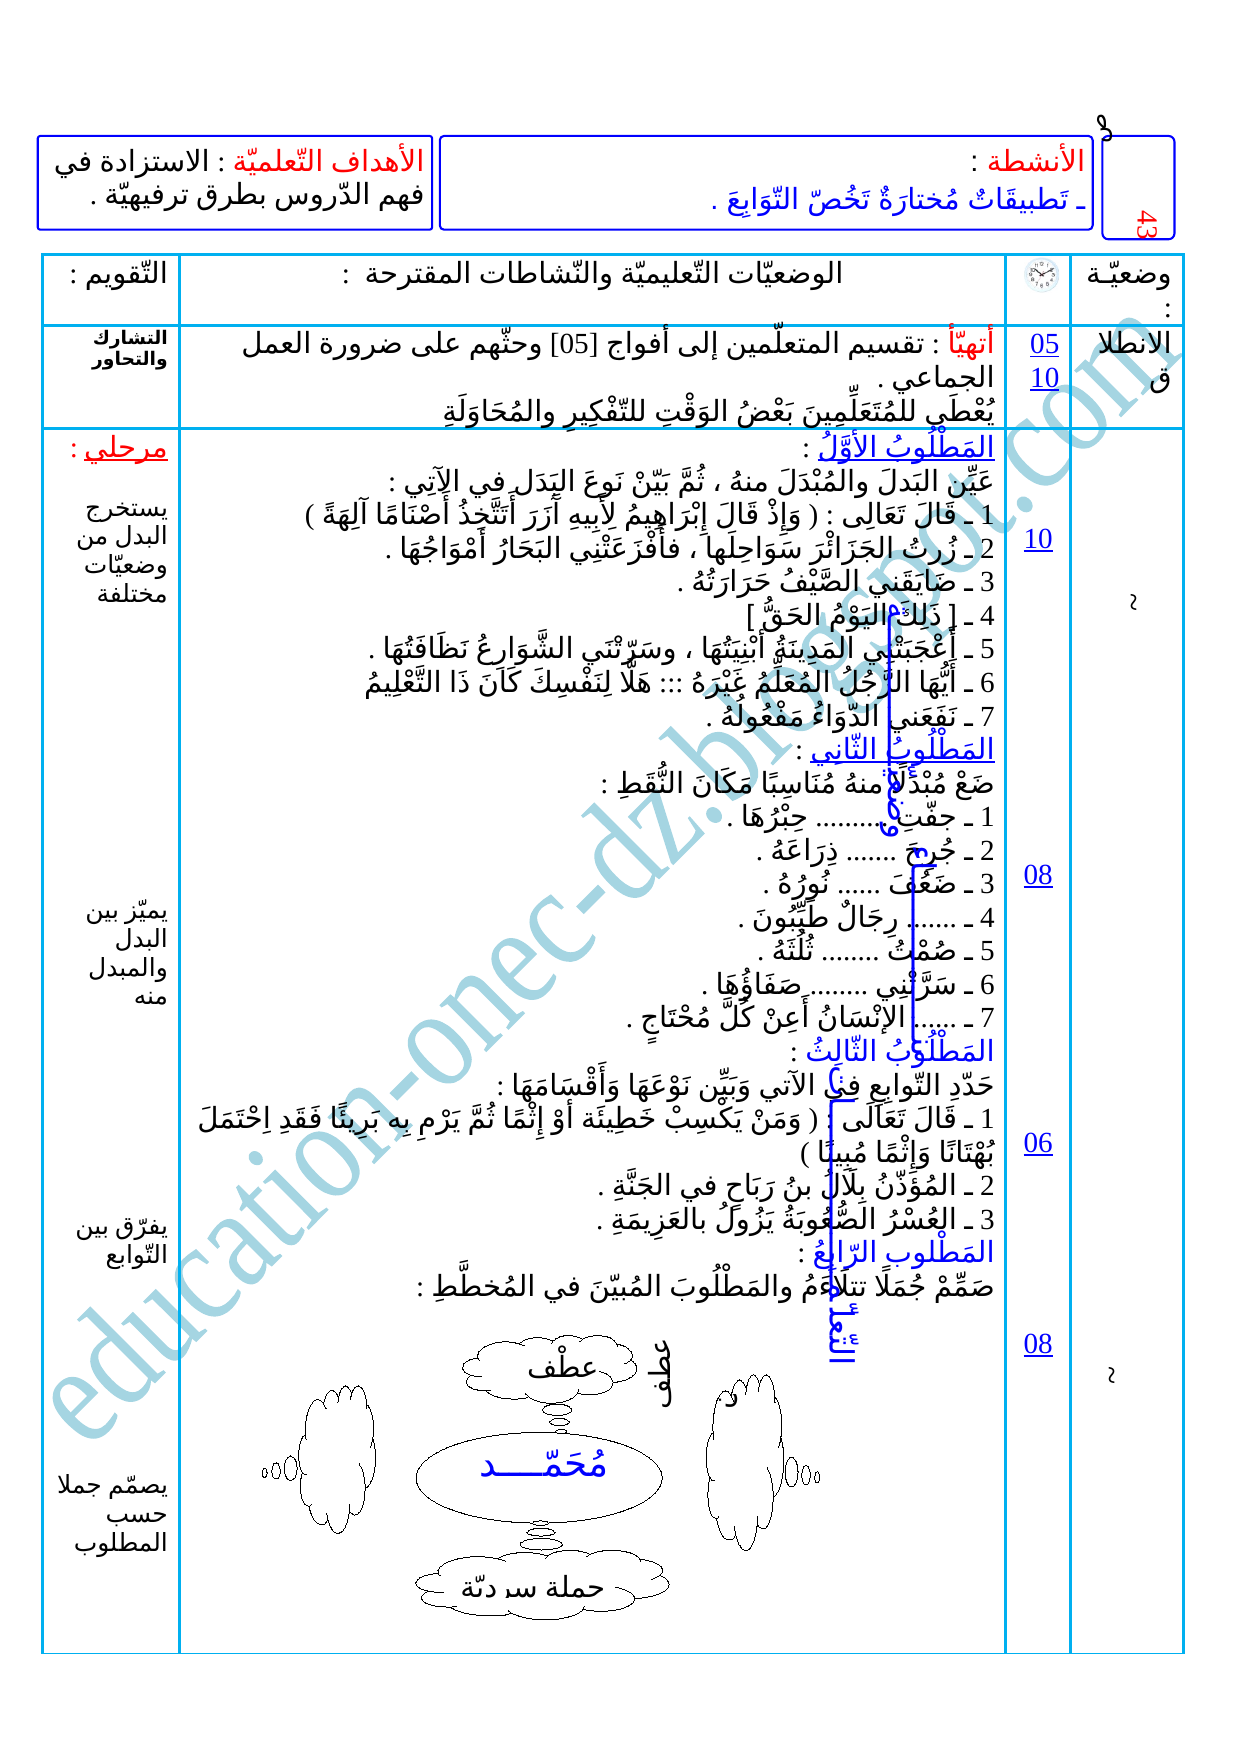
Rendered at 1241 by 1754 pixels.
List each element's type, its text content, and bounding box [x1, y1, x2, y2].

table_cell [1072, 430, 1182, 1653]
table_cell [44, 430, 178, 1653]
table_cell أتهيّأ : تقسيم المتعلّمين إلى أفواج [05] وحثّهم على ضرورة العمل الجماعي . يُعْطَى للمُتَعَلِّمِينَ بَعْضُ الوَقْتِ للتّفْكِيرِ والمُحَاوَلَةِ [181, 327, 1004, 427]
picture [1023, 257, 1060, 293]
table_cell 05 10 [1007, 327, 1069, 427]
table_header [1007, 256, 1069, 323]
table_cell التشارك والتحاور [44, 327, 178, 427]
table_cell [181, 430, 1004, 1653]
table_header وضعيّـة : [1072, 256, 1182, 323]
table_cell 10 08 06 08 [1007, 430, 1069, 1653]
table_header الوضعيّات التّعليميّة والنّشاطات المقترحة : [181, 256, 1004, 323]
table_header التّقويم : [44, 256, 178, 323]
table_cell الانطلاق [1072, 327, 1182, 427]
